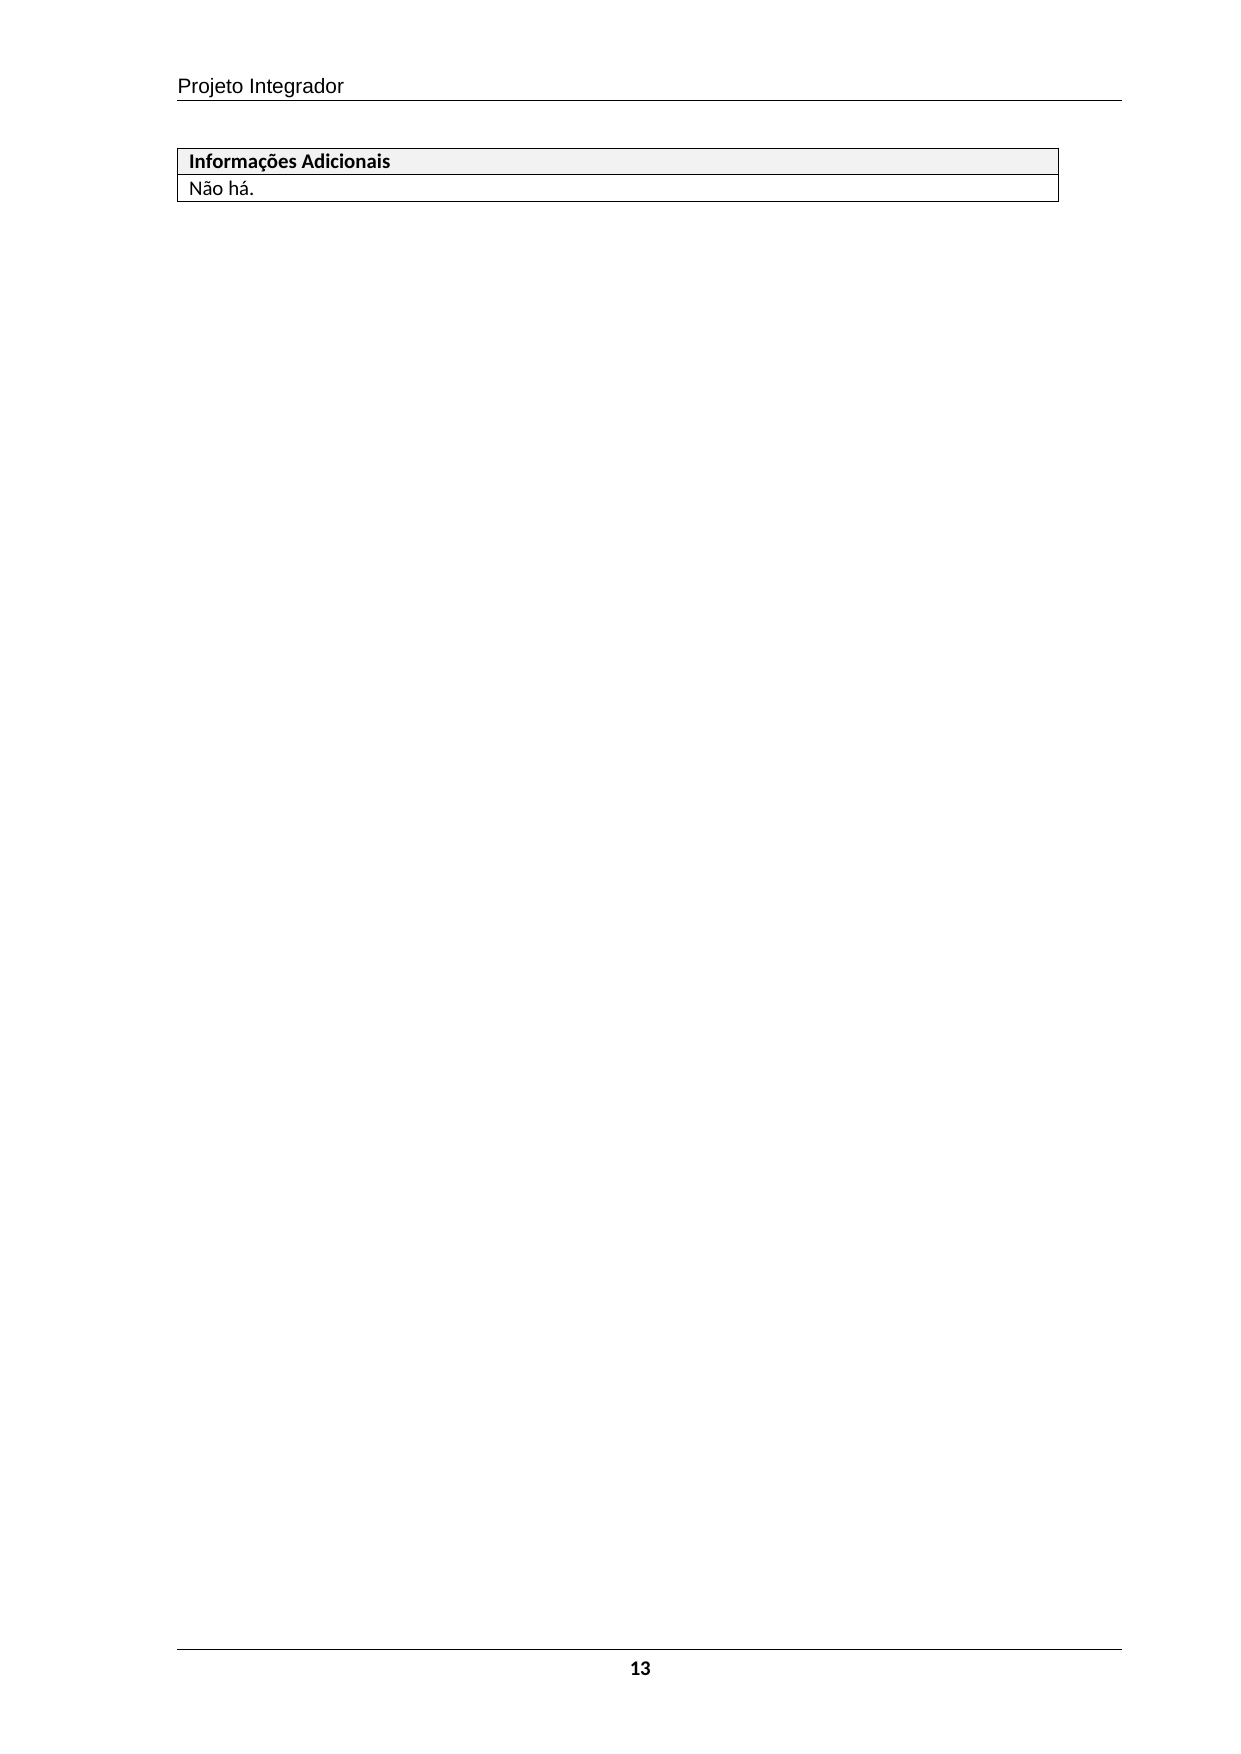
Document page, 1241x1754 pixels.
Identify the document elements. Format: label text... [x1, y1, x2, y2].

table_header Informações Adicionais [178, 149, 1058, 174]
table_cell Não há. [178, 175, 1058, 201]
